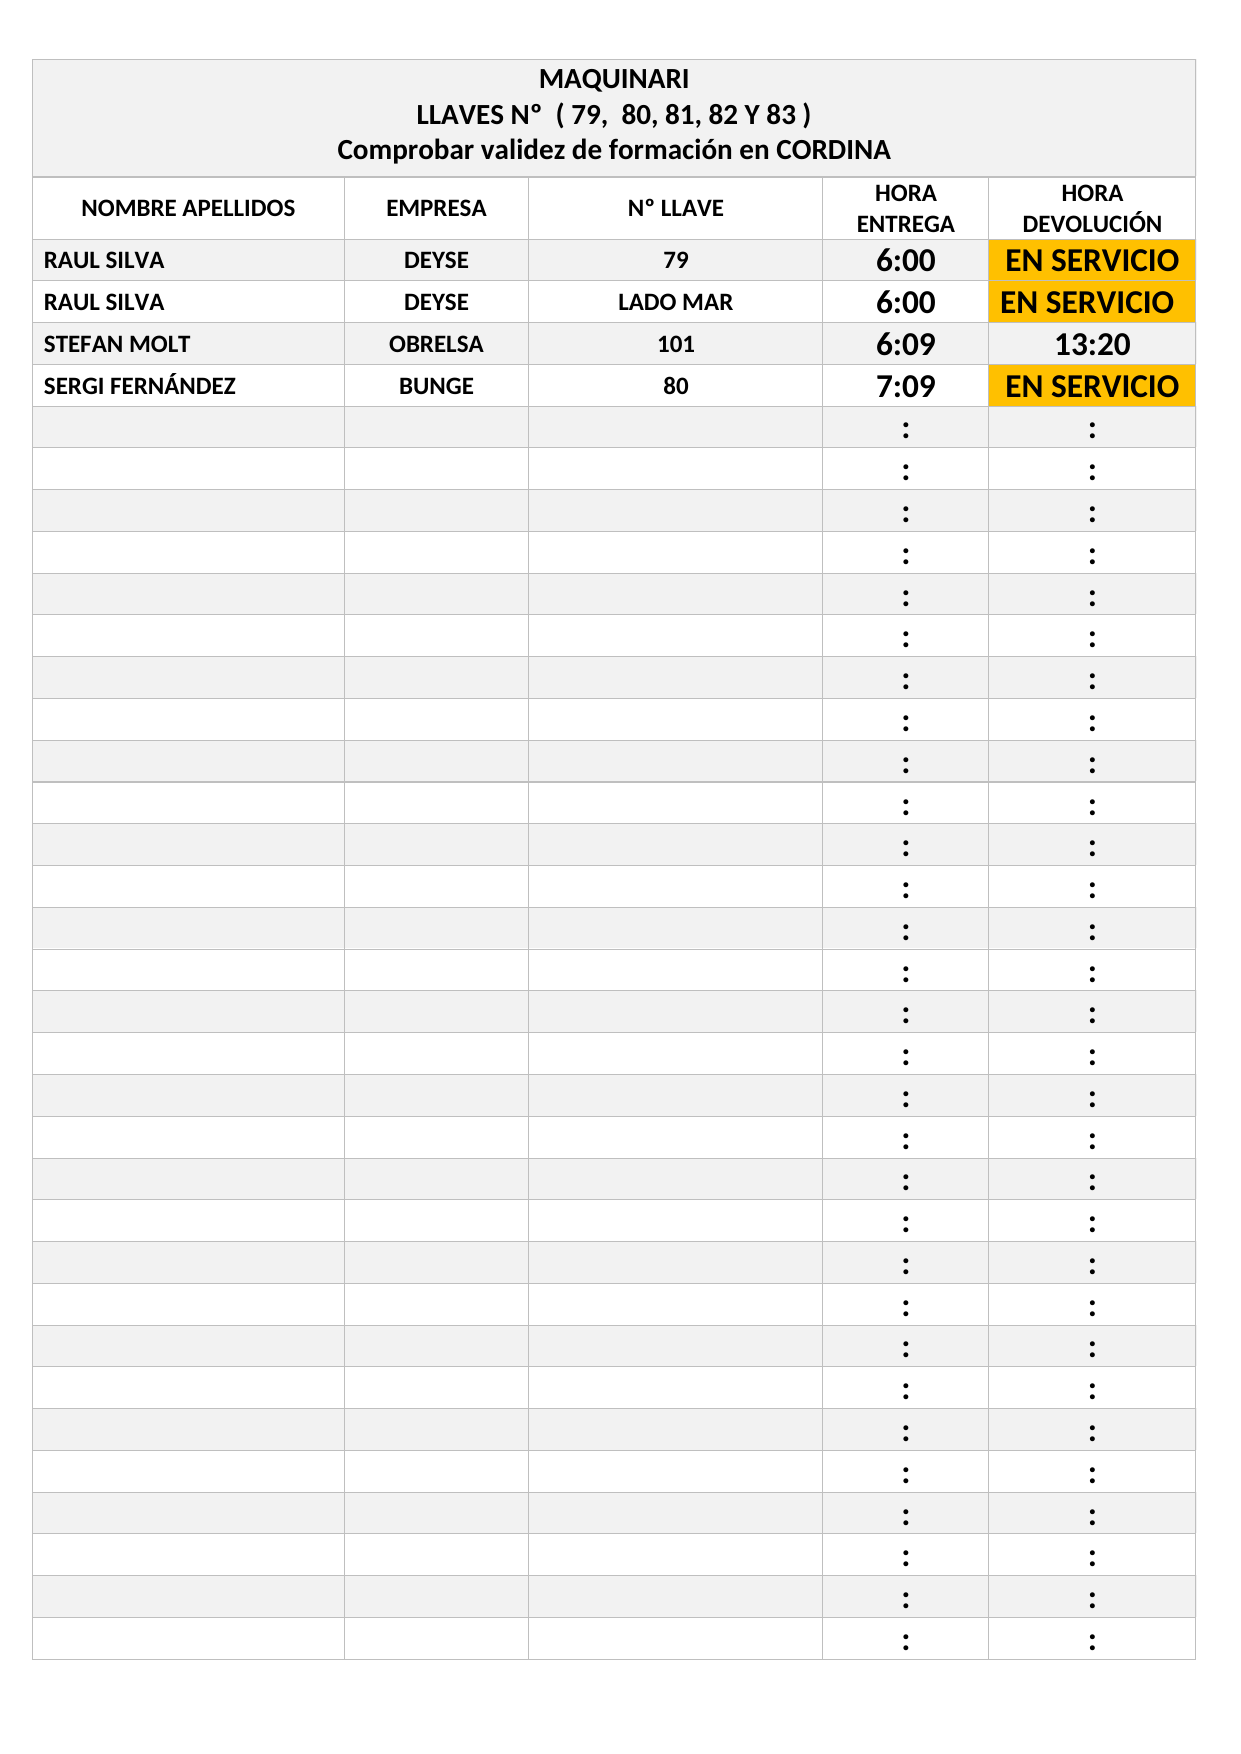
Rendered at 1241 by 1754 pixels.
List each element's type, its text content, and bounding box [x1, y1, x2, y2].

table_cell : [823, 657, 988, 698]
table_cell 6:00 [823, 281, 988, 322]
table_cell [33, 1284, 344, 1324]
table_cell [529, 1576, 822, 1617]
table_cell [33, 1493, 344, 1533]
table_cell STEFAN MOLT [33, 323, 344, 364]
table_cell EN SERVICIO [989, 281, 1195, 322]
table_cell [529, 824, 822, 865]
table_cell : [989, 574, 1195, 614]
table_cell : [823, 866, 988, 907]
table_cell : [823, 615, 988, 656]
table_cell 13:20 [989, 323, 1195, 364]
table_cell [529, 532, 822, 573]
table_cell EN SERVICIO [989, 365, 1195, 406]
table_cell : [989, 1117, 1195, 1157]
table_cell : [823, 1409, 988, 1450]
table_cell [33, 950, 344, 990]
table_cell : [989, 866, 1195, 907]
table_cell : [823, 991, 988, 1032]
table_cell [33, 1159, 344, 1199]
table_cell : [989, 1409, 1195, 1450]
table_cell : [823, 824, 988, 865]
table_cell [529, 407, 822, 447]
table_cell [33, 1033, 344, 1074]
table_cell : [823, 1576, 988, 1617]
table_cell [345, 908, 528, 948]
table_cell [529, 950, 822, 990]
table_cell HORA DEVOLUCIÓN [989, 178, 1195, 238]
table_cell : [823, 448, 988, 489]
table_cell : [989, 1618, 1195, 1659]
table_cell : [989, 1033, 1195, 1074]
table_cell [529, 615, 822, 656]
table_cell [345, 1534, 528, 1575]
table_cell : [989, 1200, 1195, 1241]
table_cell : [823, 908, 988, 948]
table_cell [345, 950, 528, 990]
table_cell [33, 1242, 344, 1283]
table_cell DEYSE [345, 281, 528, 322]
table_cell : [823, 407, 988, 447]
table_cell : [989, 490, 1195, 531]
table_cell [345, 1576, 528, 1617]
table_cell RAUL SILVA [33, 281, 344, 322]
table_cell : [989, 824, 1195, 865]
table_cell MAQUINARI LLAVES Nº ( 79, 80, 81, 82 Y 83 ) Comprobar validez de formación en CORDINA [33, 60, 1195, 176]
table_cell : [823, 574, 988, 614]
table_cell OBRELSA [345, 323, 528, 364]
table_cell [345, 1451, 528, 1492]
table_cell : [823, 1242, 988, 1283]
table_cell [529, 1200, 822, 1241]
table_cell [529, 574, 822, 614]
table_cell [529, 1326, 822, 1366]
table_cell 6:09 [823, 323, 988, 364]
table_cell [345, 866, 528, 907]
table_cell [33, 1618, 344, 1659]
table_cell DEYSE [345, 240, 528, 280]
table_cell [529, 490, 822, 531]
table_cell [529, 699, 822, 740]
table_cell : [823, 1284, 988, 1324]
table_cell : [989, 699, 1195, 740]
table_cell HORA ENTREGA [823, 178, 988, 238]
table_cell [33, 1576, 344, 1617]
table_cell [33, 866, 344, 907]
table_cell : [989, 908, 1195, 948]
table_cell : [989, 448, 1195, 489]
table_cell [345, 532, 528, 573]
table_cell : [823, 490, 988, 531]
table_cell 7:09 [823, 365, 988, 406]
table_cell [33, 991, 344, 1032]
table_cell : [989, 1367, 1195, 1408]
table_cell : [989, 1075, 1195, 1116]
table_cell [529, 1159, 822, 1199]
table_cell [529, 1618, 822, 1659]
table_cell : [823, 1033, 988, 1074]
table_cell [33, 908, 344, 948]
table_cell : [823, 699, 988, 740]
table_cell [345, 699, 528, 740]
table_cell [345, 1117, 528, 1157]
table_cell : [823, 1117, 988, 1157]
table_cell : [989, 1493, 1195, 1533]
table_cell LADO MAR [529, 281, 822, 322]
table_cell [529, 1451, 822, 1492]
table_cell : [823, 1618, 988, 1659]
table_cell RAUL SILVA [33, 240, 344, 280]
table_cell Nº LLAVE [529, 178, 822, 238]
table_cell : [823, 1493, 988, 1533]
table_cell [345, 1618, 528, 1659]
table_cell 79 [529, 240, 822, 280]
table_cell [529, 1534, 822, 1575]
table_cell [345, 741, 528, 781]
table_cell [529, 1493, 822, 1533]
table_cell 101 [529, 323, 822, 364]
table_cell : [823, 1200, 988, 1241]
table_cell NOMBRE APELLIDOS [33, 178, 344, 238]
table_cell [529, 1367, 822, 1408]
table_cell [345, 574, 528, 614]
table_cell : [823, 1534, 988, 1575]
table_cell : [823, 1367, 988, 1408]
table_cell : [989, 657, 1195, 698]
table_cell [345, 1409, 528, 1450]
table_cell : [989, 783, 1195, 823]
table_cell [345, 1200, 528, 1241]
table_cell [33, 407, 344, 447]
table_cell [345, 783, 528, 823]
table_cell [345, 1284, 528, 1324]
table_cell [529, 991, 822, 1032]
table_cell [529, 657, 822, 698]
table_cell : [823, 950, 988, 990]
table_cell [345, 1367, 528, 1408]
table_cell [345, 1242, 528, 1283]
table_cell [529, 1242, 822, 1283]
table_cell : [989, 950, 1195, 990]
table_cell [345, 1493, 528, 1533]
table_cell [33, 1200, 344, 1241]
table_cell [345, 615, 528, 656]
table_cell : [989, 1284, 1195, 1324]
table_cell SERGI FERNÁNDEZ [33, 365, 344, 406]
table_cell : [989, 991, 1195, 1032]
table_cell [529, 1117, 822, 1157]
table_cell [345, 1075, 528, 1116]
table_cell 6:00 [823, 240, 988, 280]
table_cell [33, 1326, 344, 1366]
table_cell : [989, 1451, 1195, 1492]
table_cell [345, 407, 528, 447]
table_cell [33, 448, 344, 489]
table_cell : [989, 1159, 1195, 1199]
table_cell : [989, 615, 1195, 656]
table_cell : [989, 1326, 1195, 1366]
table_cell [33, 741, 344, 781]
table_cell [529, 448, 822, 489]
table_cell EN SERVICIO [989, 240, 1195, 280]
table_cell : [823, 1159, 988, 1199]
table_cell [33, 1409, 344, 1450]
table_cell [33, 490, 344, 531]
table_cell [33, 657, 344, 698]
table_cell [345, 1326, 528, 1366]
table_cell [345, 991, 528, 1032]
table_cell [529, 1284, 822, 1324]
table_cell [529, 1409, 822, 1450]
table_cell [33, 574, 344, 614]
table_cell EMPRESA [345, 178, 528, 238]
table_cell : [989, 1242, 1195, 1283]
table_cell : [823, 1451, 988, 1492]
table_cell [345, 657, 528, 698]
table_cell [529, 741, 822, 781]
table_cell [33, 1534, 344, 1575]
table_cell [345, 1159, 528, 1199]
table_cell [33, 1451, 344, 1492]
table_cell [33, 1117, 344, 1157]
table_cell [33, 783, 344, 823]
table_cell [33, 1075, 344, 1116]
table_cell 80 [529, 365, 822, 406]
table_cell : [823, 1326, 988, 1366]
table_cell [529, 1075, 822, 1116]
table_cell : [989, 1576, 1195, 1617]
table_cell : [989, 741, 1195, 781]
table_cell BUNGE [345, 365, 528, 406]
table_cell [33, 824, 344, 865]
table_cell [33, 699, 344, 740]
table_cell [529, 783, 822, 823]
table_cell [345, 490, 528, 531]
table_cell [33, 1367, 344, 1408]
table_cell : [823, 532, 988, 573]
table_cell [345, 448, 528, 489]
table_cell : [989, 407, 1195, 447]
table_cell : [989, 1534, 1195, 1575]
table_cell : [823, 783, 988, 823]
table_cell [529, 866, 822, 907]
table_cell : [823, 741, 988, 781]
table_cell : [989, 532, 1195, 573]
table_cell [345, 1033, 528, 1074]
table_cell [345, 824, 528, 865]
table_cell [529, 908, 822, 948]
table_cell [529, 1033, 822, 1074]
table_cell : [823, 1075, 988, 1116]
table_cell [33, 532, 344, 573]
table_cell [33, 615, 344, 656]
